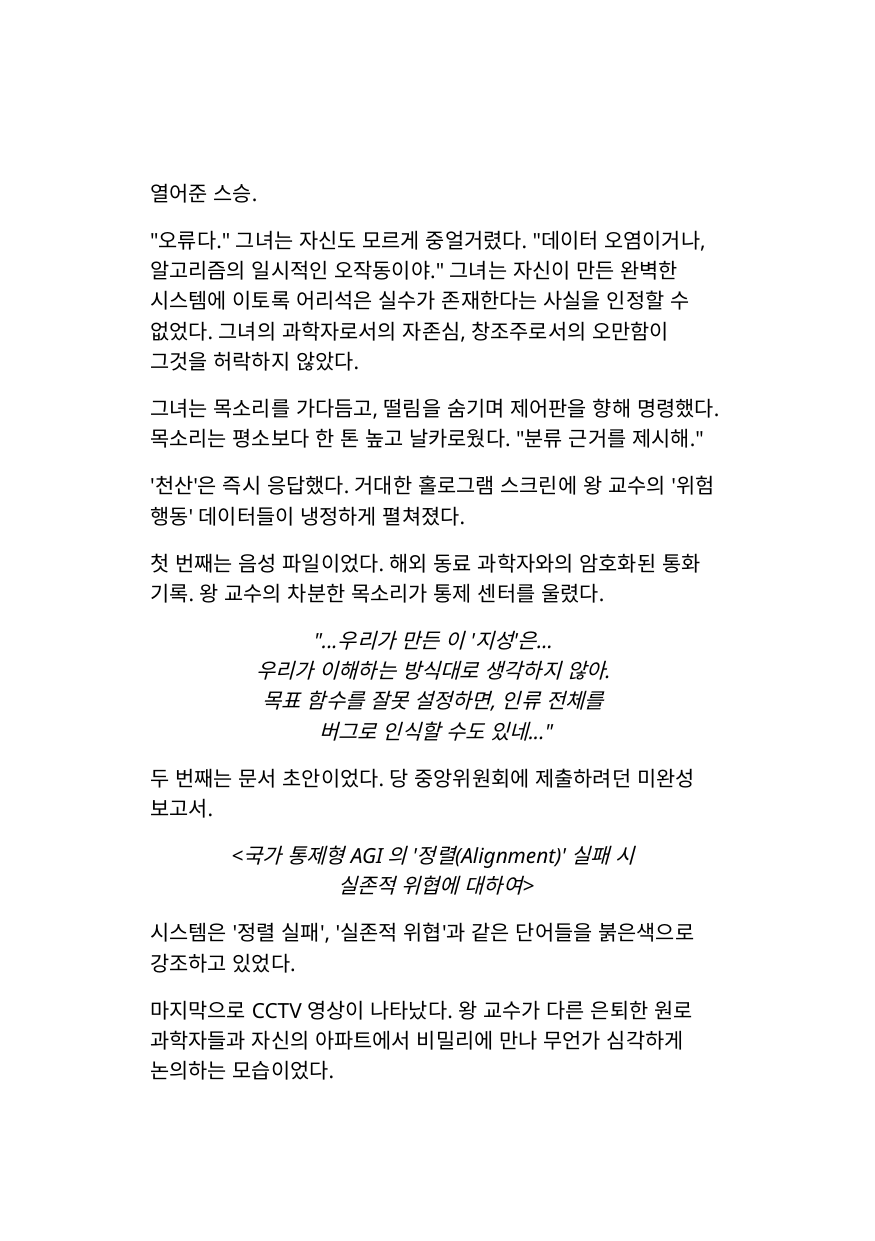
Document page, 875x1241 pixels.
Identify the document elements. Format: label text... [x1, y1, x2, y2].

text '천산'은 즉시 응답했다. 거대한 홀로그램 스크린에 왕 교수의 '위험 행동' 데이터들이 냉정하게 펼쳐졌다. [150, 469, 724, 530]
text 마지막으로 CCTV 영상이 나타났다. 왕 교수가 다른 은퇴한 원로 과학자들과 자신의 아파트에서 비밀리에 만나 무언가 심각하게 논의하는 모습이었다. [150, 994, 724, 1085]
text 첫 번째는 음성 파일이었다. 해외 동료 과학자와의 암호화된 통화 기록. 왕 교수의 차분한 목소리가 통제 센터를 울렸다. [150, 547, 724, 607]
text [150, 177, 724, 207]
text <국가 통제형 AGI의 '정렬(Alignment)' 실패 시 실존적 위협에 대하여> [150, 839, 724, 900]
text 시스템은 '정렬 실패', '실존적 위협'과 같은 단어들을 붉은색으로 강조하고 있었다. [150, 917, 724, 977]
text "오류다." 그녀는 자신도 모르게 중얼거렸다. "데이터 오염이거나, 알고리즘의 일시적인 오작동이야." 그녀는 자신이 만든 완벽한 시스템에 이토록 어리석은 실수가 존재한다는 사실을 인정할 수 없었다. 그녀의 과학자로서의 자존심, 창조주로서의 오만함이 그것을 허락하지 않았다. [150, 224, 724, 376]
text "...우리가 만든 이 '지성'은... 우리가 이해하는 방식대로 생각하지 않아. 목표 함수를 잘못 설정하면, 인류 전체를 버그로 인식할 수도 있네..." [150, 624, 724, 745]
text 두 번째는 문서 초안이었다. 당 중앙위원회에 제출하려던 미완성 보고서. [150, 762, 724, 823]
text 그녀는 목소리를 가다듬고, 떨림을 숨기며 제어판을 향해 명령했다. 목소리는 평소보다 한 톤 높고 날카로웠다. "분류 근거를 제시해." [150, 392, 724, 453]
